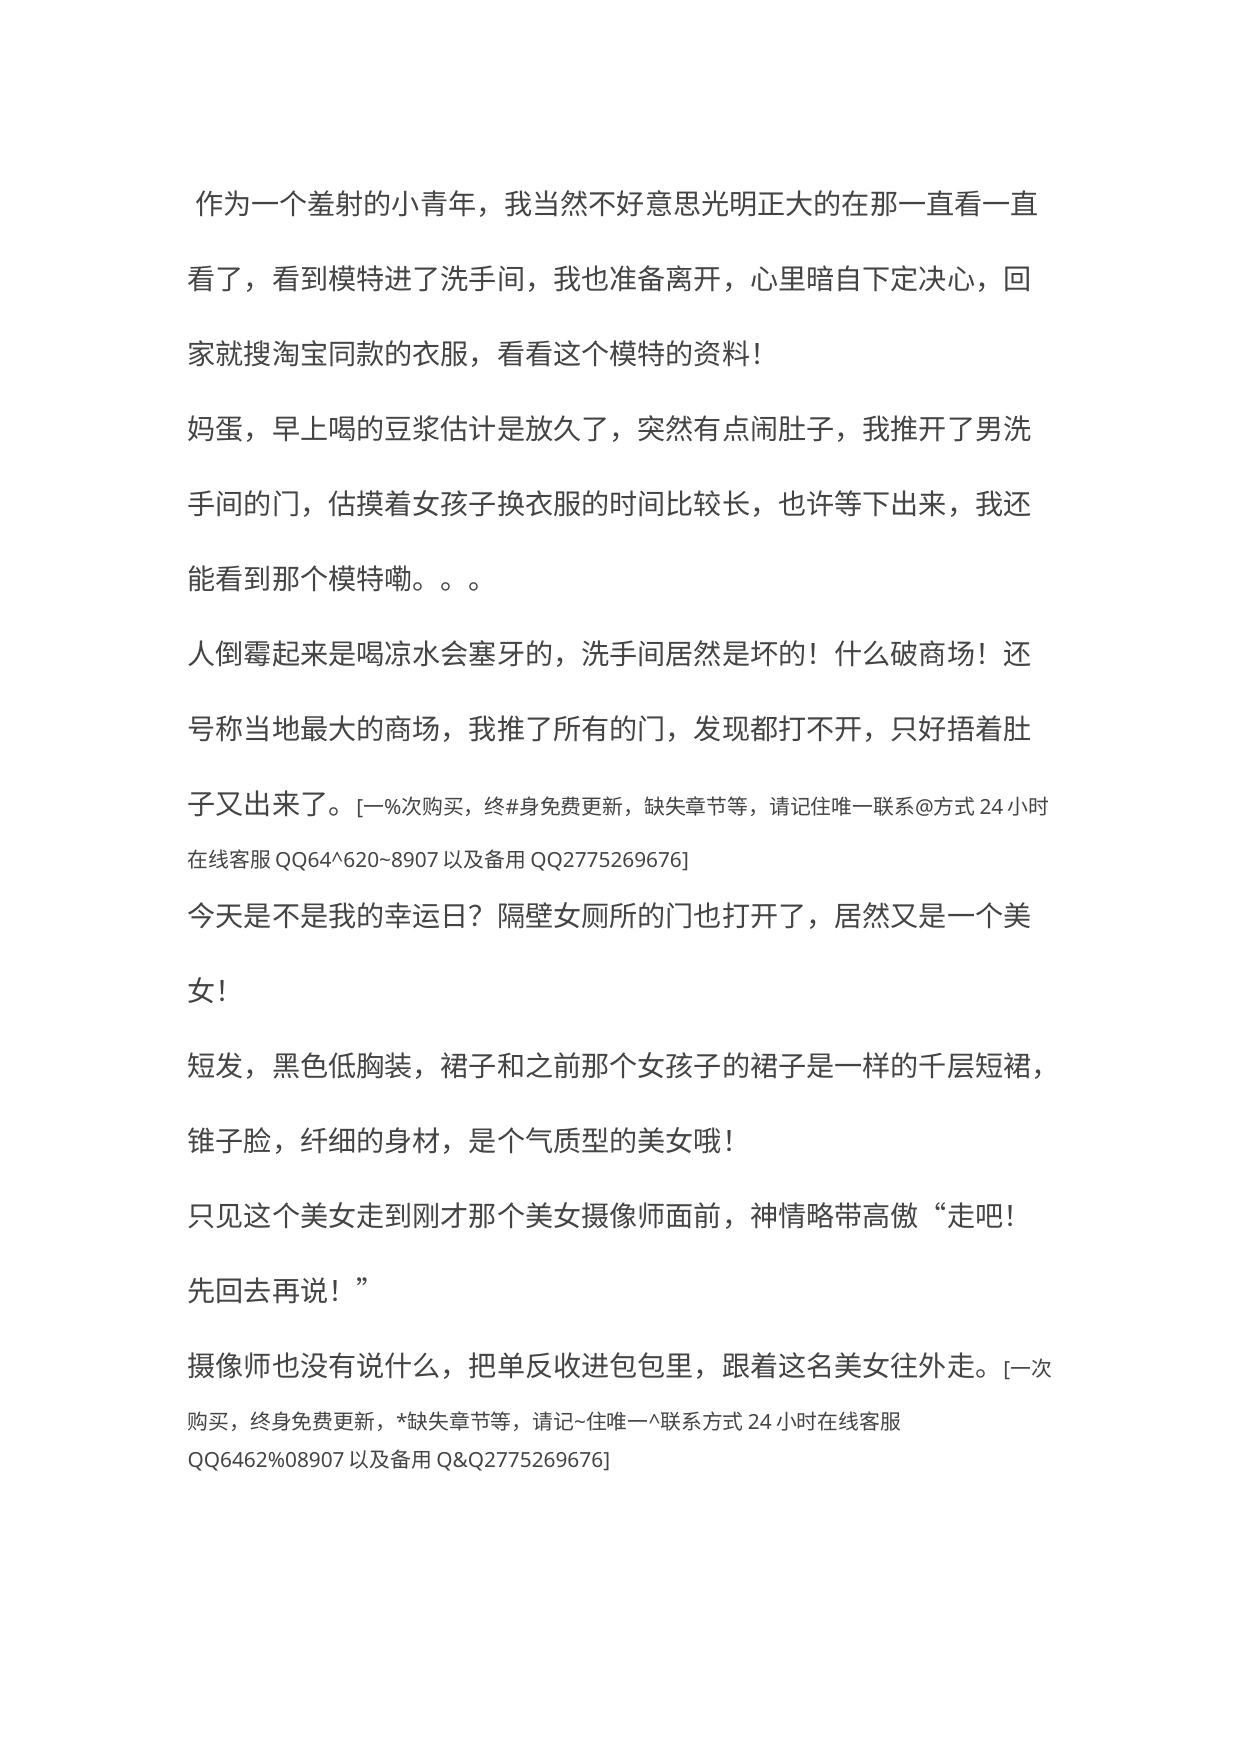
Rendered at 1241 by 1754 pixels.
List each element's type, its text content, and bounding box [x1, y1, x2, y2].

text 妈蛋，早上喝的豆浆估计是放久了，突然有点闹肚子，我推开了男洗手间的门，估摸着女孩子换衣服的时间比较长，也许等下出来，我还能看到那个模特嘞。。。 [187, 389, 1053, 614]
text 短发，黑色低胸装，裙子和之前那个女孩子的裙子是一样的千层短裙，锥子脸，纤细的身材，是个气质型的美女哦！ [187, 1027, 1053, 1177]
text 人倒霉起来是喝凉水会塞牙的，洗手间居然是坏的！什么破商场！还号称当地最大的商场，我推了所有的门，发现都打不开，只好捂着肚子又出来了。[一%次购买，终#身免费更新，缺失章节等，请记住唯一联系@方式24小时在线客服QQ64^620~8907以及备用QQ2775269676] [187, 614, 1053, 877]
text 今天是不是我的幸运日？隔壁女厕所的门也打开了，居然又是一个美女！ [187, 877, 1053, 1027]
text 作为一个羞射的小青年，我当然不好意思光明正大的在那一直看一直看了，看到模特进了洗手间，我也准备离开，心里暗自下定决心，回家就搜淘宝同款的衣服，看看这个模特的资料！ [187, 164, 1053, 389]
text 只见这个美女走到刚才那个美女摄像师面前，神情略带高傲“走吧！先回去再说！” [187, 1177, 1053, 1327]
text 摄像师也没有说什么，把单反收进包包里，跟着这名美女往外走。[一次购买，终身免费更新，*缺失章节等，请记~住唯一^联系方式24小时在线客服QQ6462%08907以及备用Q&Q2775269676] [187, 1327, 1053, 1477]
